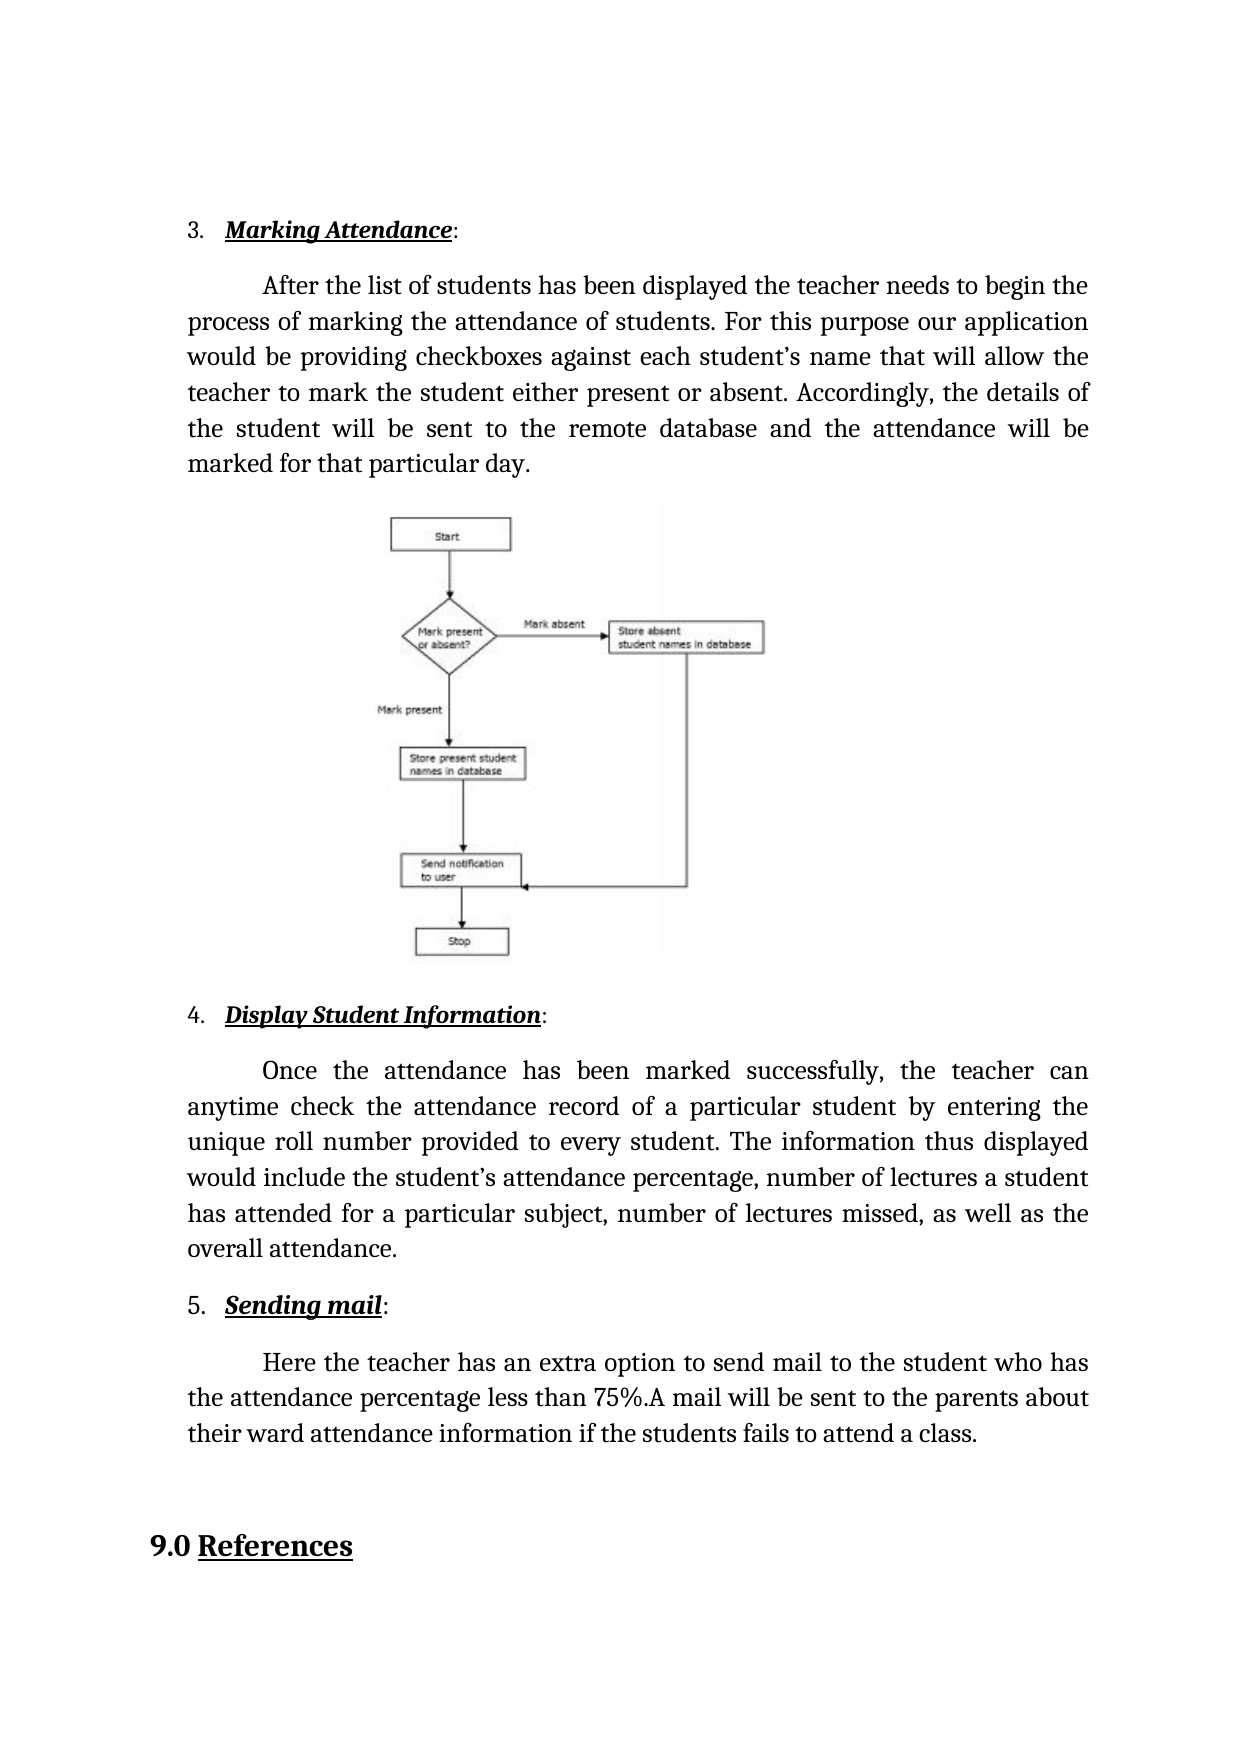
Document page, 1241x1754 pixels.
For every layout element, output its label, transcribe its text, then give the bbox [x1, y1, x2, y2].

list Marking Attendance: [187, 216, 1090, 245]
text 9.0 References [150, 1528, 1090, 1564]
list Sending mail: [187, 1290, 1090, 1321]
list Display Student Information: [187, 1001, 1090, 1030]
text Once the attendance has been marked successfully, the teacher can anytime check the attendance record of a particular student by entering the unique roll number provided to every student. The information thus displayed would include the student’s attendance percentage, number of lectures a student has attended for a particular subject, number of lectures missed, as well as the overall attendance. [187, 1055, 1090, 1265]
text After the list of students has been displayed the teacher needs to begin the process of marking the attendance of students. For this purpose our application would be providing checkboxes against each student’s name that will allow the teacher to mark the student either present or absent. Accordingly, the details of the student will be sent to the remote database and the attendance will be marked for that particular day. [187, 270, 1090, 480]
text Here the teacher has an extra option to send mail to the student who has the attendance percentage less than 75%.A mail will be sent to the parents about their ward attendance information if the students fails to attend a class. [187, 1347, 1090, 1449]
picture [375, 505, 770, 964]
